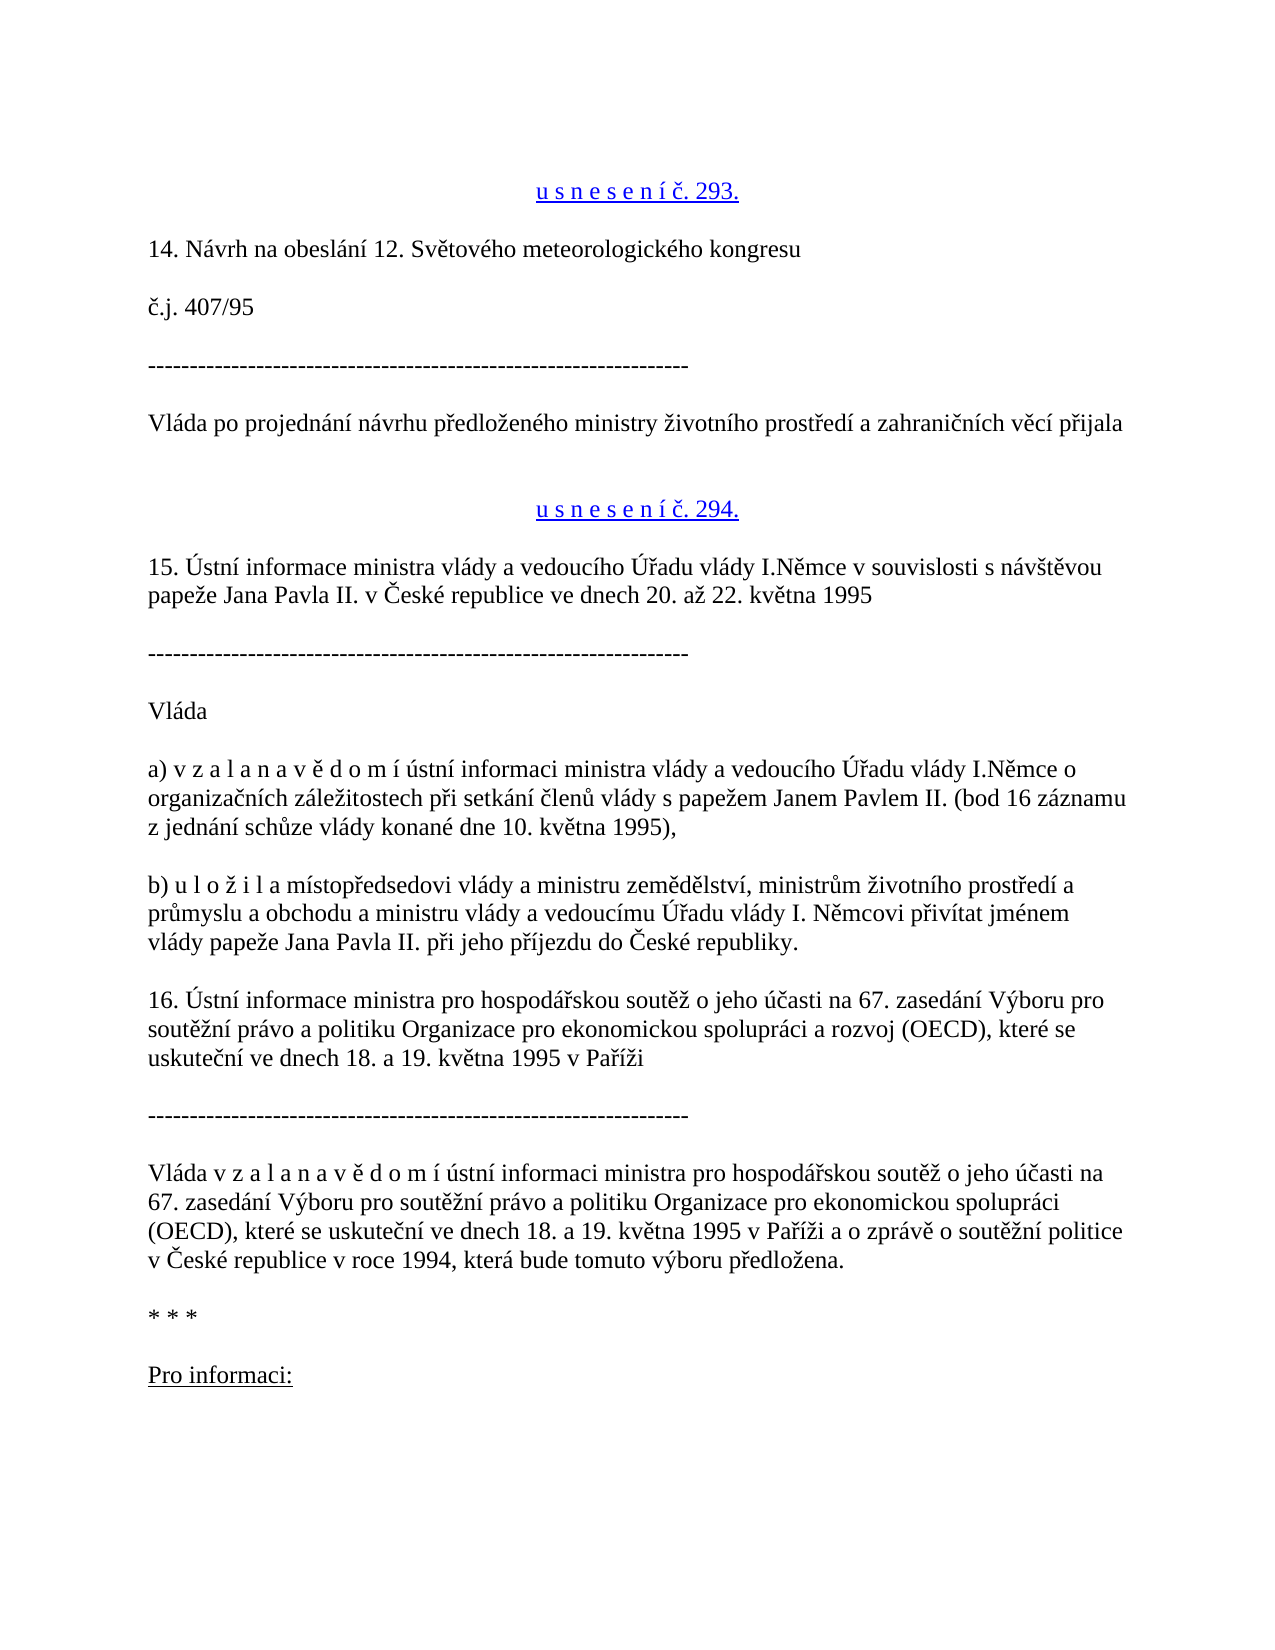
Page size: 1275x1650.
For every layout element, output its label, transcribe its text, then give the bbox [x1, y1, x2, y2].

text * * * [148, 1303, 1127, 1331]
text u s n e s e n í č. 293. [148, 148, 1127, 205]
text Pro informaci: [148, 1361, 1127, 1389]
text č.j. 407/95 [148, 292, 1127, 321]
text ----------------------------------------------------------------- [148, 1101, 1127, 1129]
text a) v z a l a n a v ě d o m í ústní informaci ministra vlády a vedoucího Úřadu vlády I.Němce o organizačních záležitostech při setkání členů vlády s papežem Janem Pavlem II. (bod 16 záznamu z jednání schůze vlády konané dne 10. května 1995), [148, 754, 1127, 841]
text Vláda v z a l a n a v ě d o m í ústní informaci ministra pro hospodářskou soutěž o jeho účasti na 67. zasedání Výboru pro soutěžní právo a politiku Organizace pro ekonomickou spolupráci (OECD), které se uskuteční ve dnech 18. a 19. května 1995 v Paříži a o zprávě o soutěžní politice v České republice v roce 1994, která bude tomuto výboru předložena. [148, 1158, 1127, 1273]
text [148, 350, 1127, 378]
text Vláda po projednání návrhu předloženého ministry životního prostředí a zahraničních věcí přijala [148, 408, 1127, 436]
text 14. Návrh na obeslání 12. Světového meteorologického kongresu [148, 205, 1127, 263]
text b) u l o ž i l a místopředsedovi vlády a ministru zemědělství, ministrům životního prostředí a průmyslu a obchodu a ministru vlády a vedoucímu Úřadu vlády I. Němcovi přivítat jménem vlády papeže Jana Pavla II. při jeho příjezdu do České republiky. [148, 870, 1127, 956]
text Vláda [148, 696, 1127, 725]
text 16. Ústní informace ministra pro hospodářskou soutěž o jeho účasti na 67. zasedání Výboru pro soutěžní právo a politiku Organizace pro ekonomickou spolupráci a rozvoj (OECD), které se uskuteční ve dnech 18. a 19. května 1995 v Paříži [148, 985, 1127, 1071]
text 15. Ústní informace ministra vlády a vedoucího Úřadu vlády I.Němce v souvislosti s návštěvou papeže Jana Pavla II. v České republice ve dnech 20. až 22. května 1995 [148, 523, 1127, 609]
text u s n e s e n í č. 294. [148, 466, 1127, 523]
text ----------------------------------------------------------------- [148, 638, 1127, 667]
